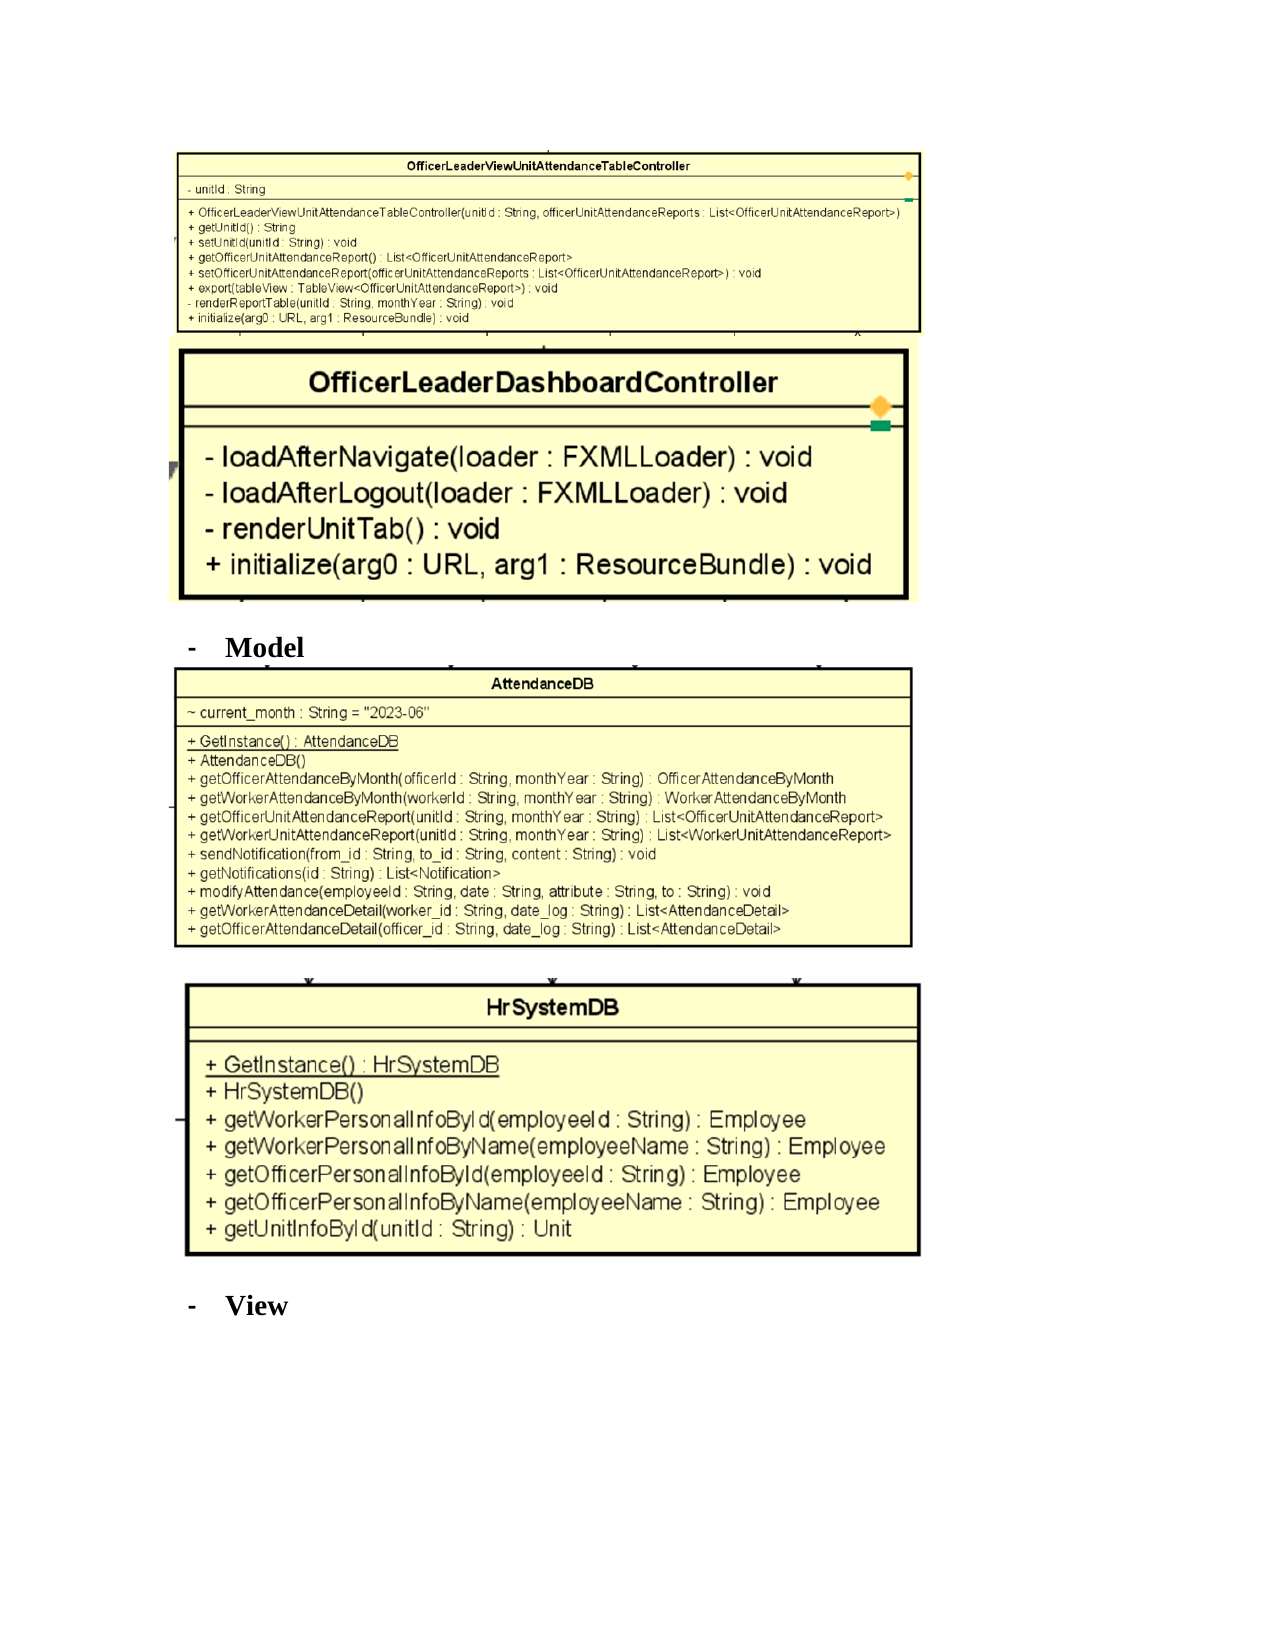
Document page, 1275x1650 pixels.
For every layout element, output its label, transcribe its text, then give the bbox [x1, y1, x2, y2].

list View [187, 1288, 1125, 1323]
list Model [187, 630, 1125, 665]
